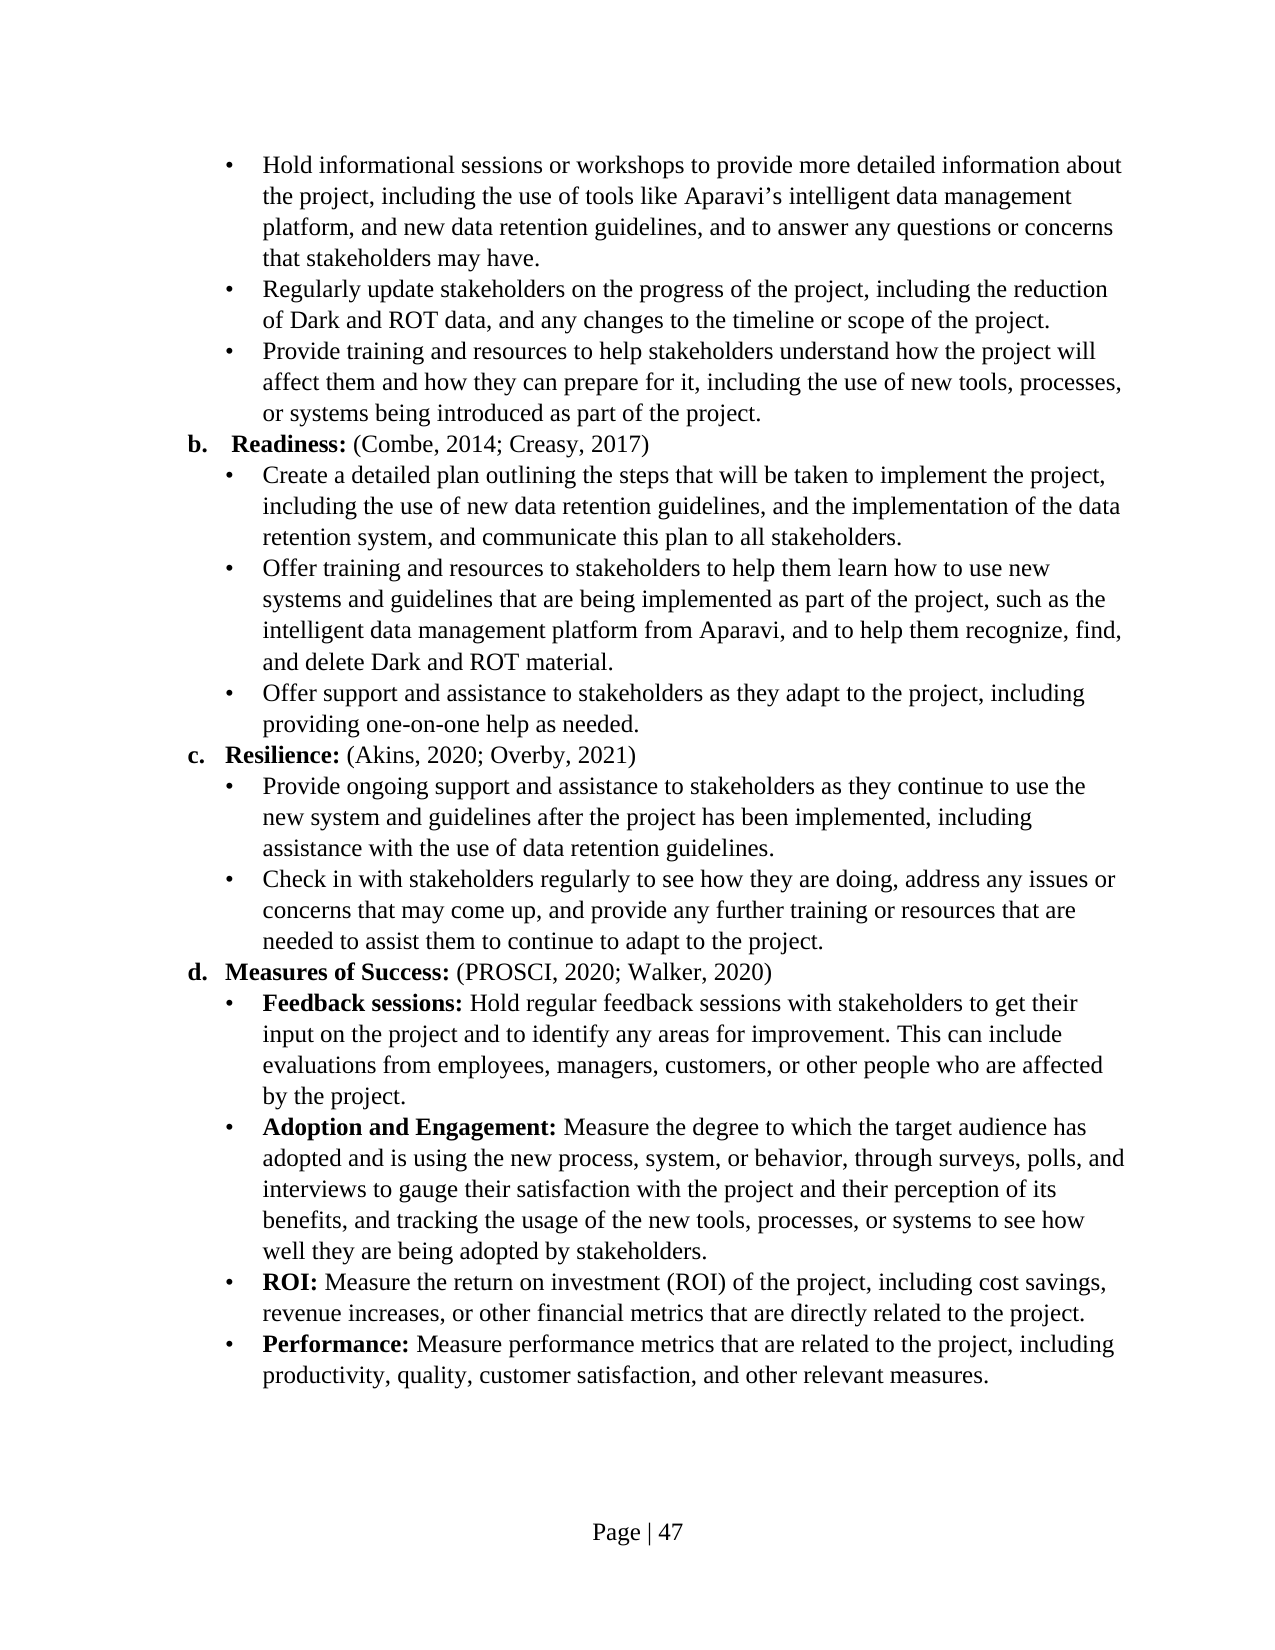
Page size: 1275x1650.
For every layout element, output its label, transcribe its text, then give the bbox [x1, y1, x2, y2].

list Readiness: (Combe, 2014; Creasy, 2017) [187, 429, 1125, 458]
list Check in with stakeholders regularly to see how they are doing, address any issues or concerns that may come up, and provide any further training or resources that are needed to assist them to continue to adapt to the project. [225, 864, 1125, 955]
list Regularly update stakeholders on the progress of the project, including the reduction of Dark and ROT data, and any changes to the timeline or scope of the project. [225, 274, 1125, 334]
list Hold informational sessions or workshops to provide more detailed information about the project, including the use of tools like Aparavi’s intelligent data management platform, and new data retention guidelines, and to answer any questions or concerns that stakeholders may have. [225, 150, 1125, 272]
list Create a detailed plan outlining the steps that will be taken to implement the project, including the use of new data retention guidelines, and the implementation of the data retention system, and communicate this plan to all stakeholders. [225, 460, 1125, 551]
list ROI: Measure the return on investment (ROI) of the project, including cost savings, revenue increases, or other financial metrics that are directly related to the project. [225, 1267, 1125, 1327]
list Offer support and assistance to stakeholders as they adapt to the project, including providing one-on-one help as needed. [225, 678, 1125, 737]
list Provide ongoing support and assistance to stakeholders as they continue to use the new system and guidelines after the project has been implemented, including assistance with the use of data retention guidelines. [225, 771, 1125, 862]
list Offer training and resources to stakeholders to help them learn how to use new systems and guidelines that are being implemented as part of the project, such as the intelligent data management platform from Aparavi, and to help them recognize, find, and delete Dark and ROT material. [225, 553, 1125, 675]
list Feedback sessions: Hold regular feedback sessions with stakeholders to get their input on the project and to identify any areas for improvement. This can include evaluations from employees, managers, customers, or other people who are affected by the project. [225, 988, 1125, 1110]
list Resilience: (Akins, 2020; Overby, 2021) [187, 740, 1125, 768]
list Adoption and Engagement: Measure the degree to which the target audience has adopted and is using the new process, system, or behavior, through surveys, polls, and interviews to gauge their satisfaction with the project and their perception of its benefits, and tracking the usage of the new tools, processes, or systems to see how well they are being adopted by stakeholders. [225, 1112, 1125, 1265]
list Provide training and resources to help stakeholders understand how the project will affect them and how they can prepare for it, including the use of new tools, processes, or systems being introduced as part of the project. [225, 336, 1125, 427]
list Measures of Success: (PROSCI, 2020; Walker, 2020) [187, 957, 1125, 986]
list Performance: Measure performance metrics that are related to the project, including productivity, quality, customer satisfaction, and other relevant measures. [225, 1329, 1125, 1389]
